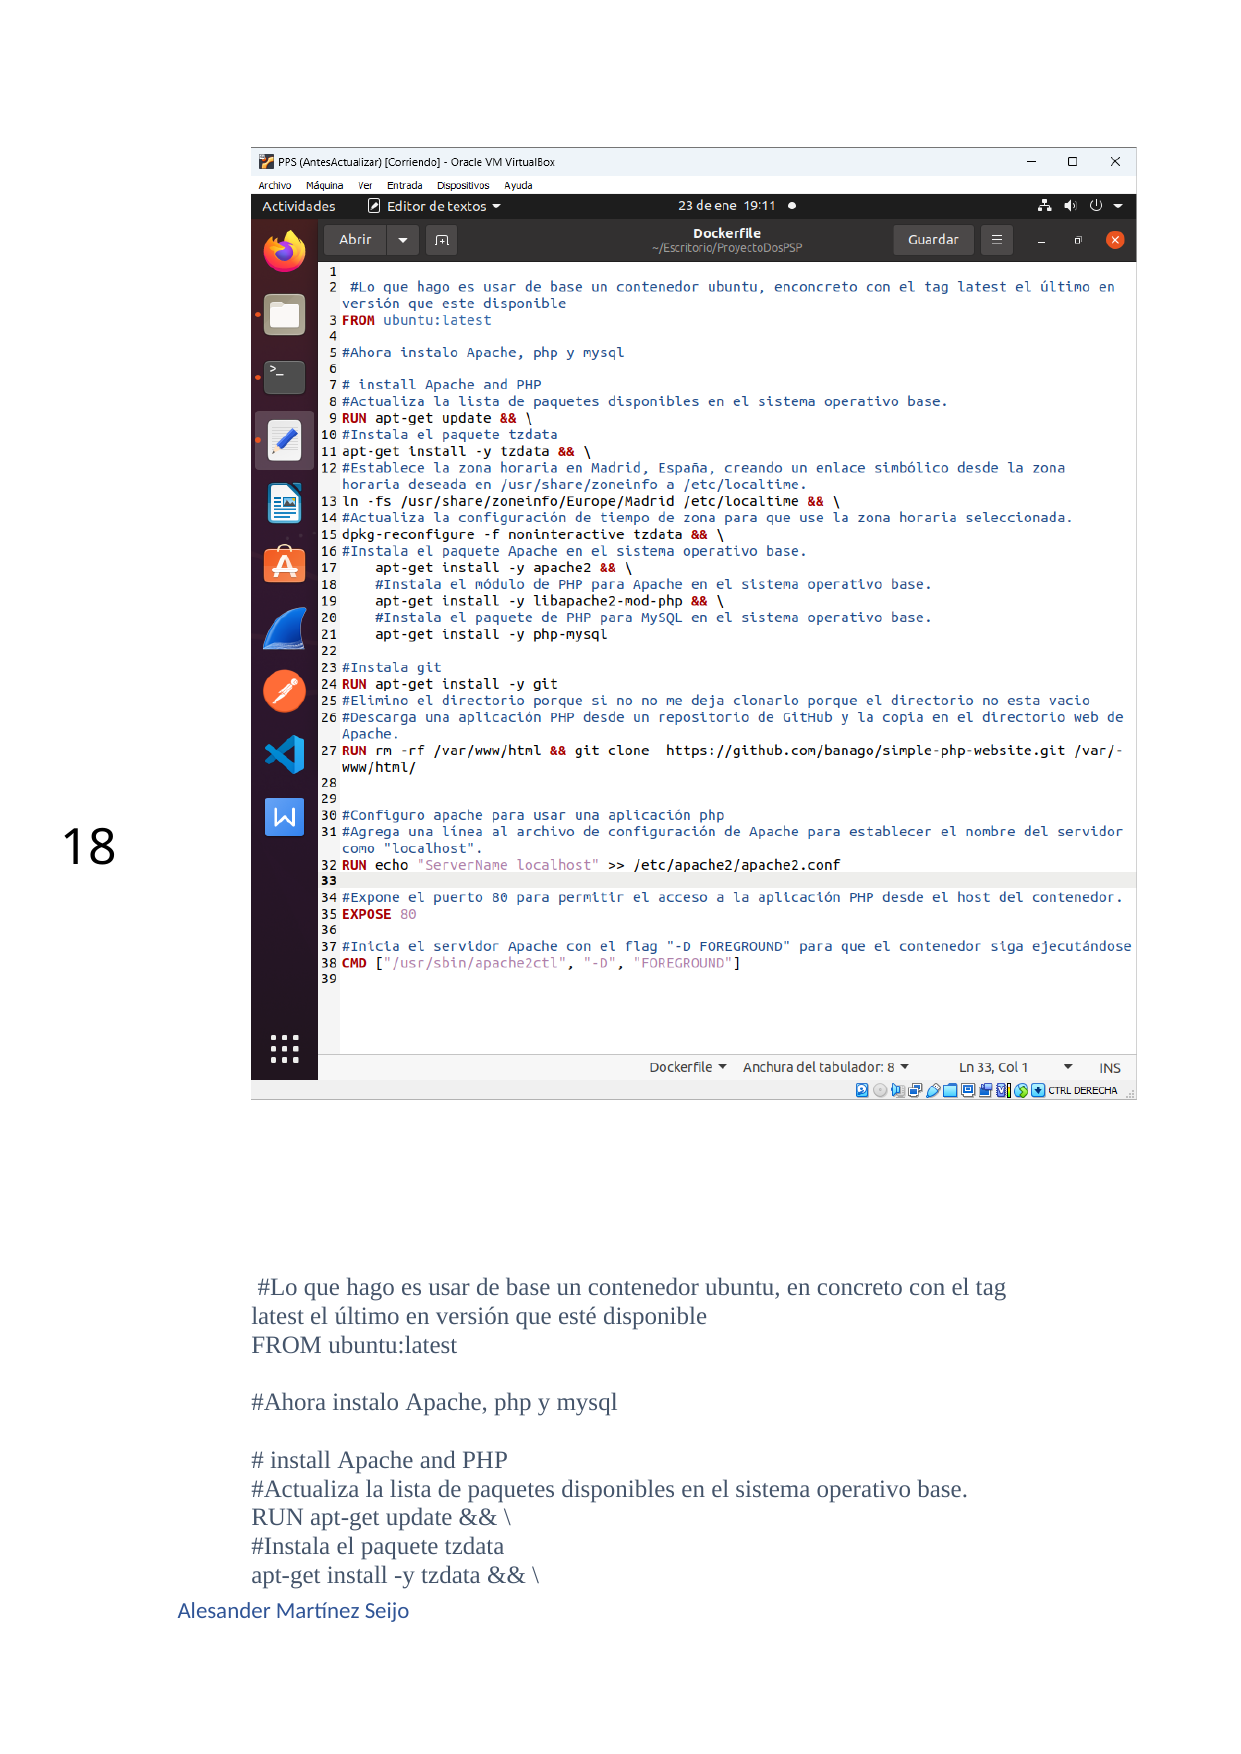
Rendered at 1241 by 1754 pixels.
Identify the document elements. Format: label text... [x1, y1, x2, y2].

text #Instala el paquete tzdata [251, 1531, 1063, 1560]
text #Lo que hago es usar de base un contenedor ubuntu, en concreto con el tag latest el último en versión que esté disponible [251, 1272, 1063, 1330]
text FROM ubuntu:latest [251, 1330, 1063, 1359]
text # install Apache and PHP [251, 1445, 1063, 1474]
text RUN apt-get update && \ [251, 1502, 1063, 1531]
text apt-get install -y tzdata && \ [251, 1560, 1063, 1589]
text #Ahora instalo Apache, php y mysql [251, 1387, 1063, 1416]
text #Actualiza la lista de paquetes disponibles en el sistema operativo base. [251, 1474, 1063, 1502]
picture [251, 147, 1137, 1100]
